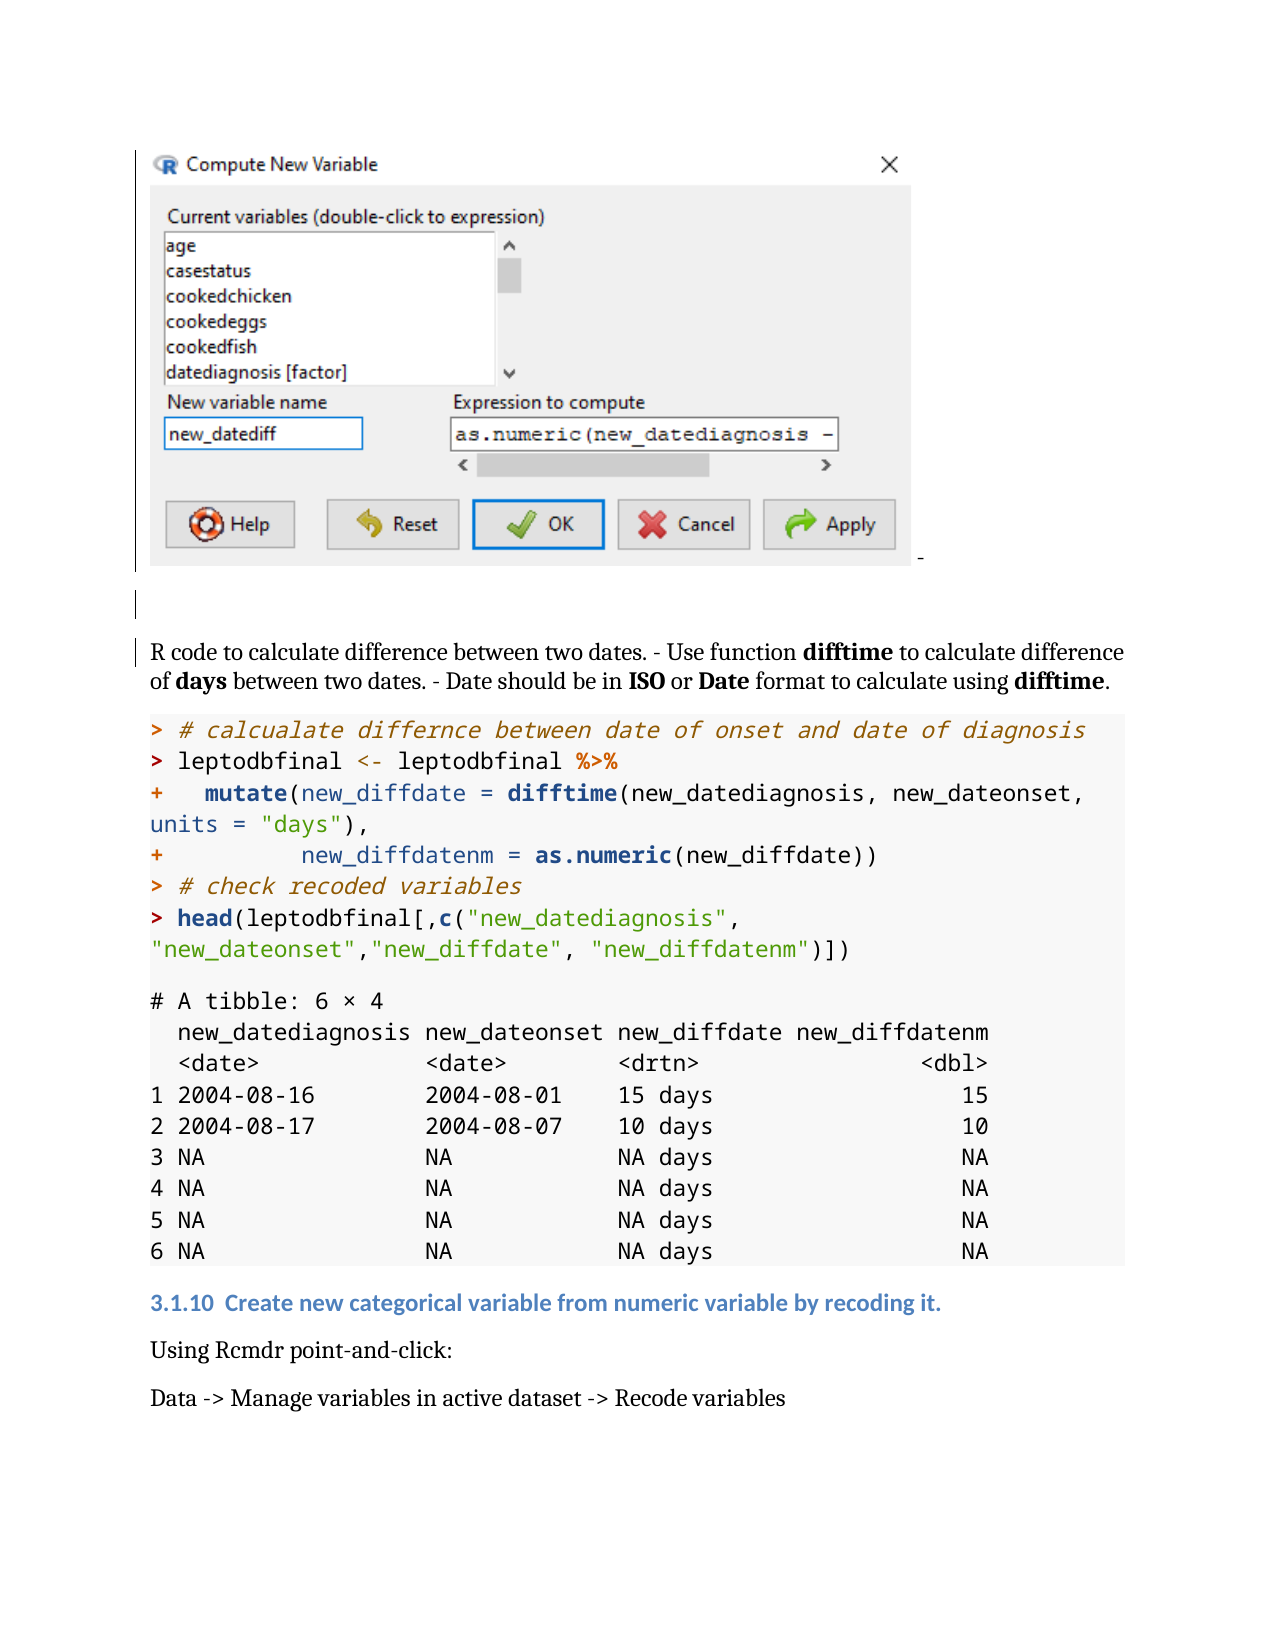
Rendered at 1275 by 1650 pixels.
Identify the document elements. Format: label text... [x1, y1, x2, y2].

picture [150, 150, 912, 566]
text Using Rcmdr point-and-click: [150, 1336, 1125, 1365]
text > # calcualate differnce between date of onset and date of diagnosis > leptodbfinal <- leptodbfinal %>% + mutate(new_diffdate = difftime(new_datediagnosis, new_dateonset, units = "days"), + new_diffdatenm = as.numeric(new_diffdate)) > # check recoded variables > head(leptodbfinal[,c("new_datediagnosis", "new_dateonset","new_diffdate", "new_diffdatenm")]) [370, 714, 1125, 964]
text Data -> Manage variables in active dataset -> Recode variables [150, 1384, 1125, 1412]
text # A tibble: 6 × 4 new_datediagnosis new_dateonset new_diffdate new_diffdatenm <date> <date> <drtn> <dbl> 1 2004-08-16 2004-08-01 15 days 15 2 2004-08-17 2004-08-07 10 days 10 3 NA NA NA days NA 4 NA NA NA days NA 5 NA NA NA days NA 6 NA NA NA days NA [150, 985, 1125, 1266]
text R code to calculate difference between two dates. - Use function difftime to calculate difference of days between two dates. - Date should be in ISO or Date format to calculate using difftime. [150, 638, 1125, 695]
subtitle 3.1.10 Create new categorical variable from numeric variable by recoding it. [150, 1287, 1125, 1317]
